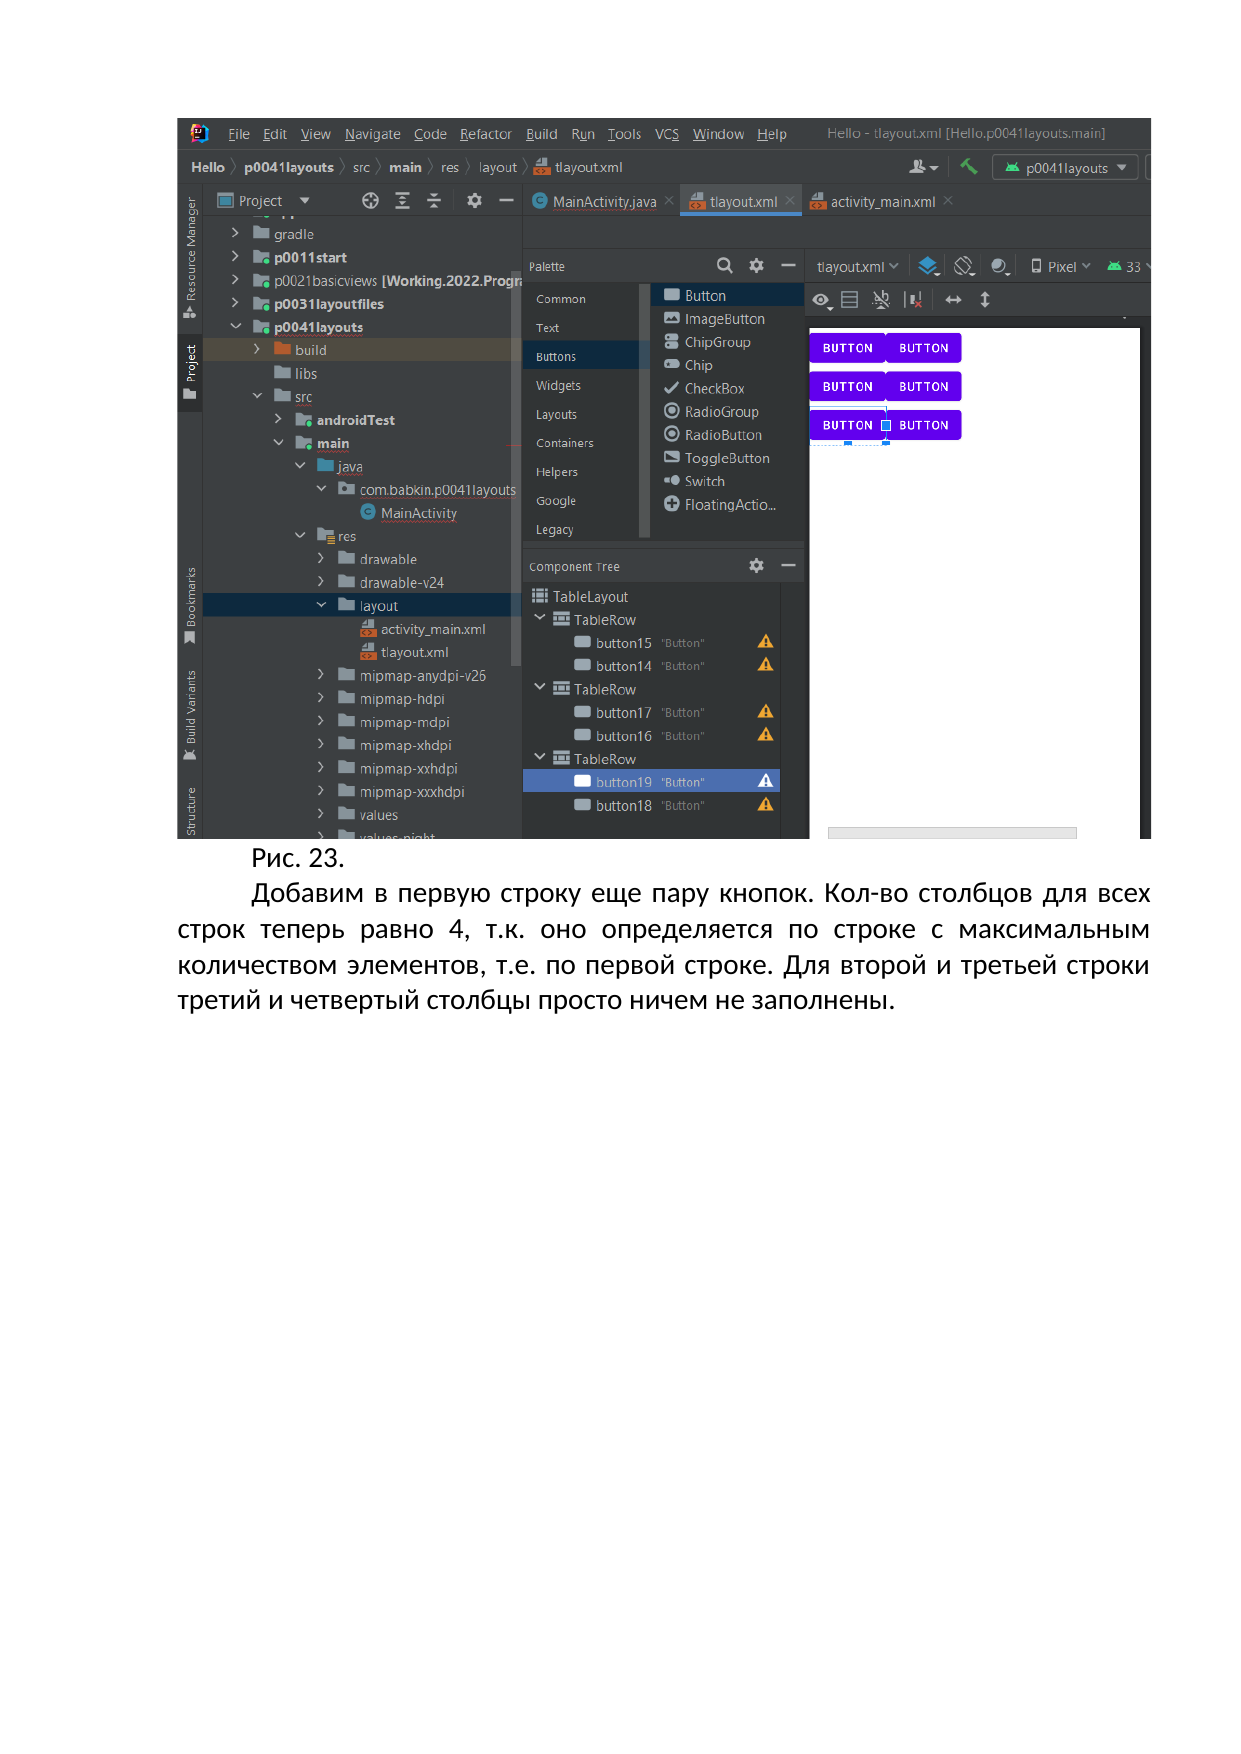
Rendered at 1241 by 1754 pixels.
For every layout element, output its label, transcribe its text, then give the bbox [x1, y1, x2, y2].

text Добавим в первую строку еще пару кнопок. Кол-во столбцов для всех строк теперь равно 4, т.к. оно определяется по строке с максимальным количеством элементов, т.е. по первой строке. Для второй и третьей строки третий и четвертый столбцы просто ничем не заполнены. [177, 874, 1152, 1017]
text Рис. 23. [177, 839, 1152, 874]
picture [177, 118, 1152, 839]
